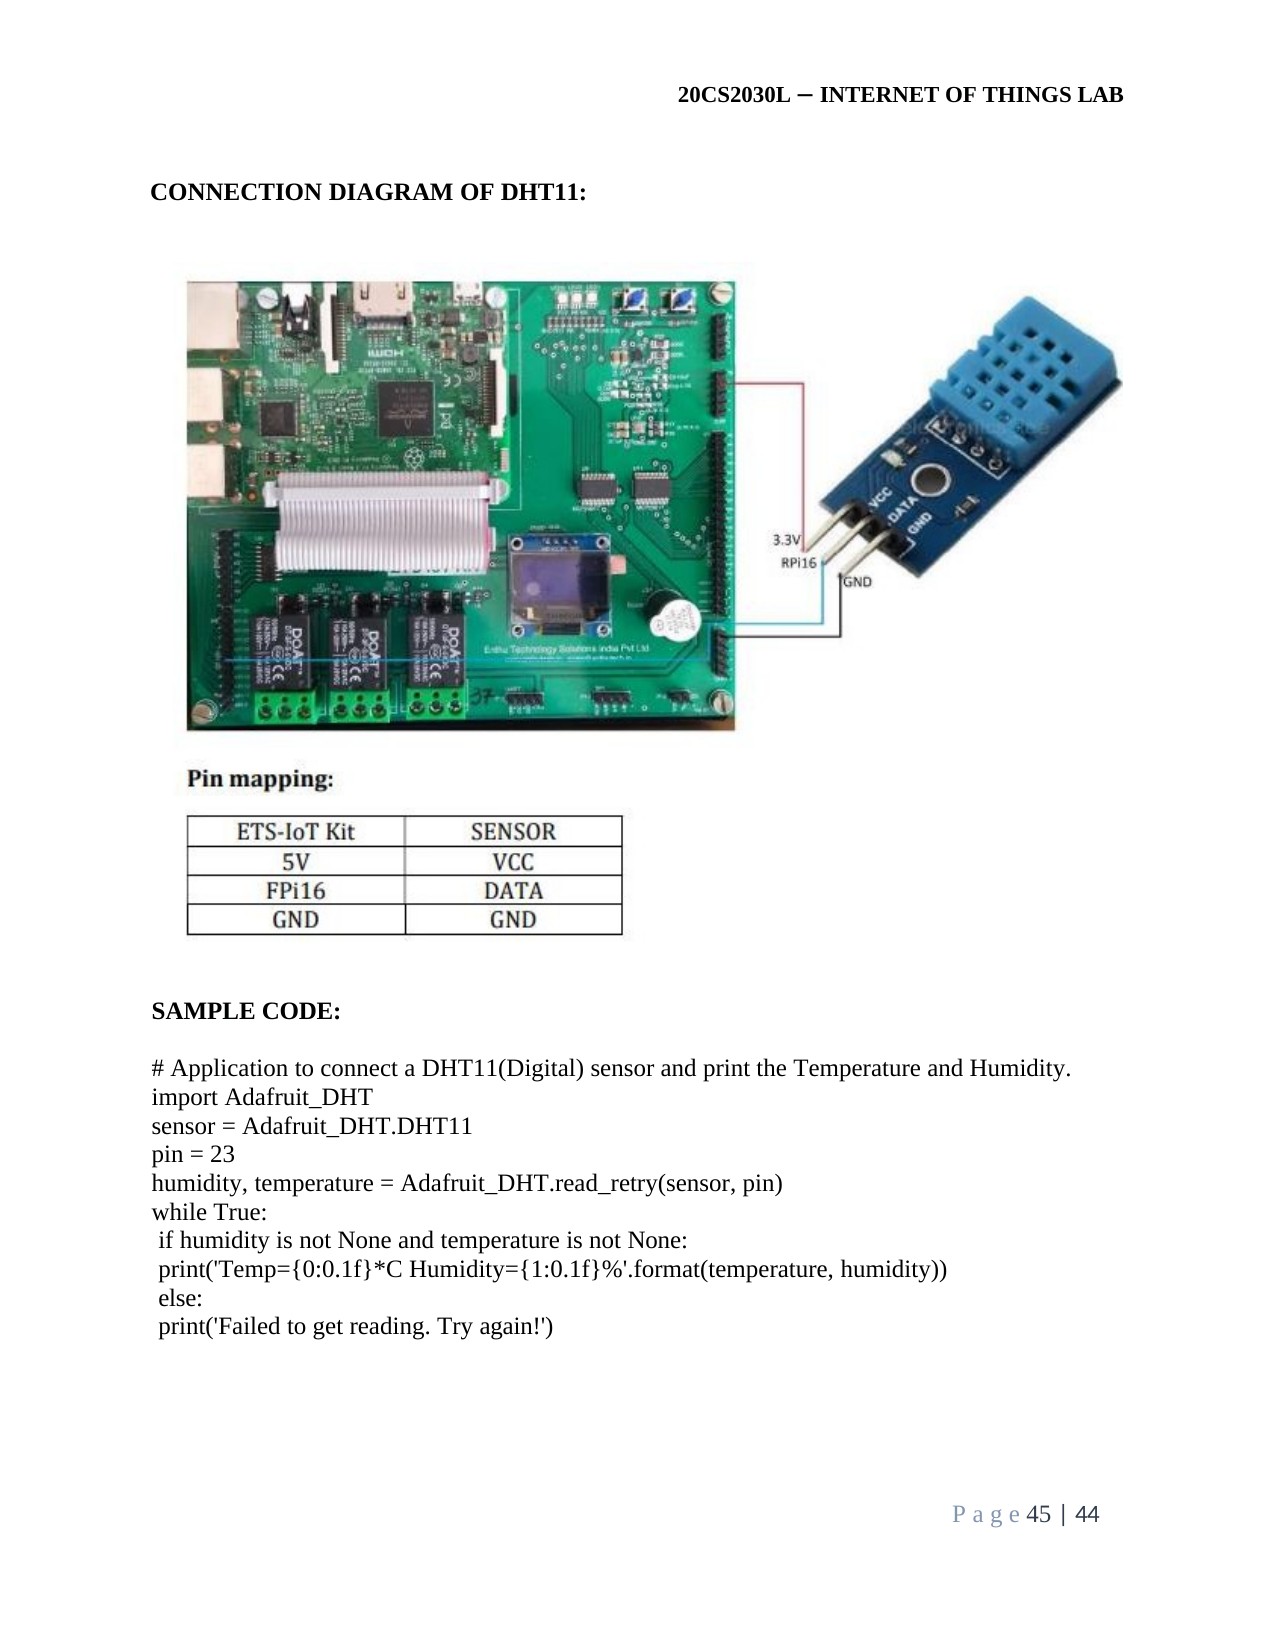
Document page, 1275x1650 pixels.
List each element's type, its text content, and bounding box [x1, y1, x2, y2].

text if humidity is not None and temperature is not None: [158, 1226, 1183, 1254]
subtitle CONNECTION DIAGRAM OF DHT11: [150, 177, 1183, 206]
text sensor = Adafruit_DHT.DHT11 pin = 23 [151, 1111, 477, 1168]
text # Application to connect a DHT11(Digital) sensor and print the Temperature and Humidity. import Adafruit_DHT [151, 1053, 1126, 1111]
picture [172, 262, 1123, 943]
text SAMPLE CODE: [151, 996, 1183, 1025]
text humidity, temperature = Adafruit_DHT.read_retry(sensor, pin) while True: [151, 1168, 831, 1226]
text print('Failed to get reading. Try again!') [158, 1311, 1183, 1340]
text print('Temp={0:0.1f}*C Humidity={1:0.1f}%'.format(temperature, humidity)) else: [158, 1254, 987, 1311]
